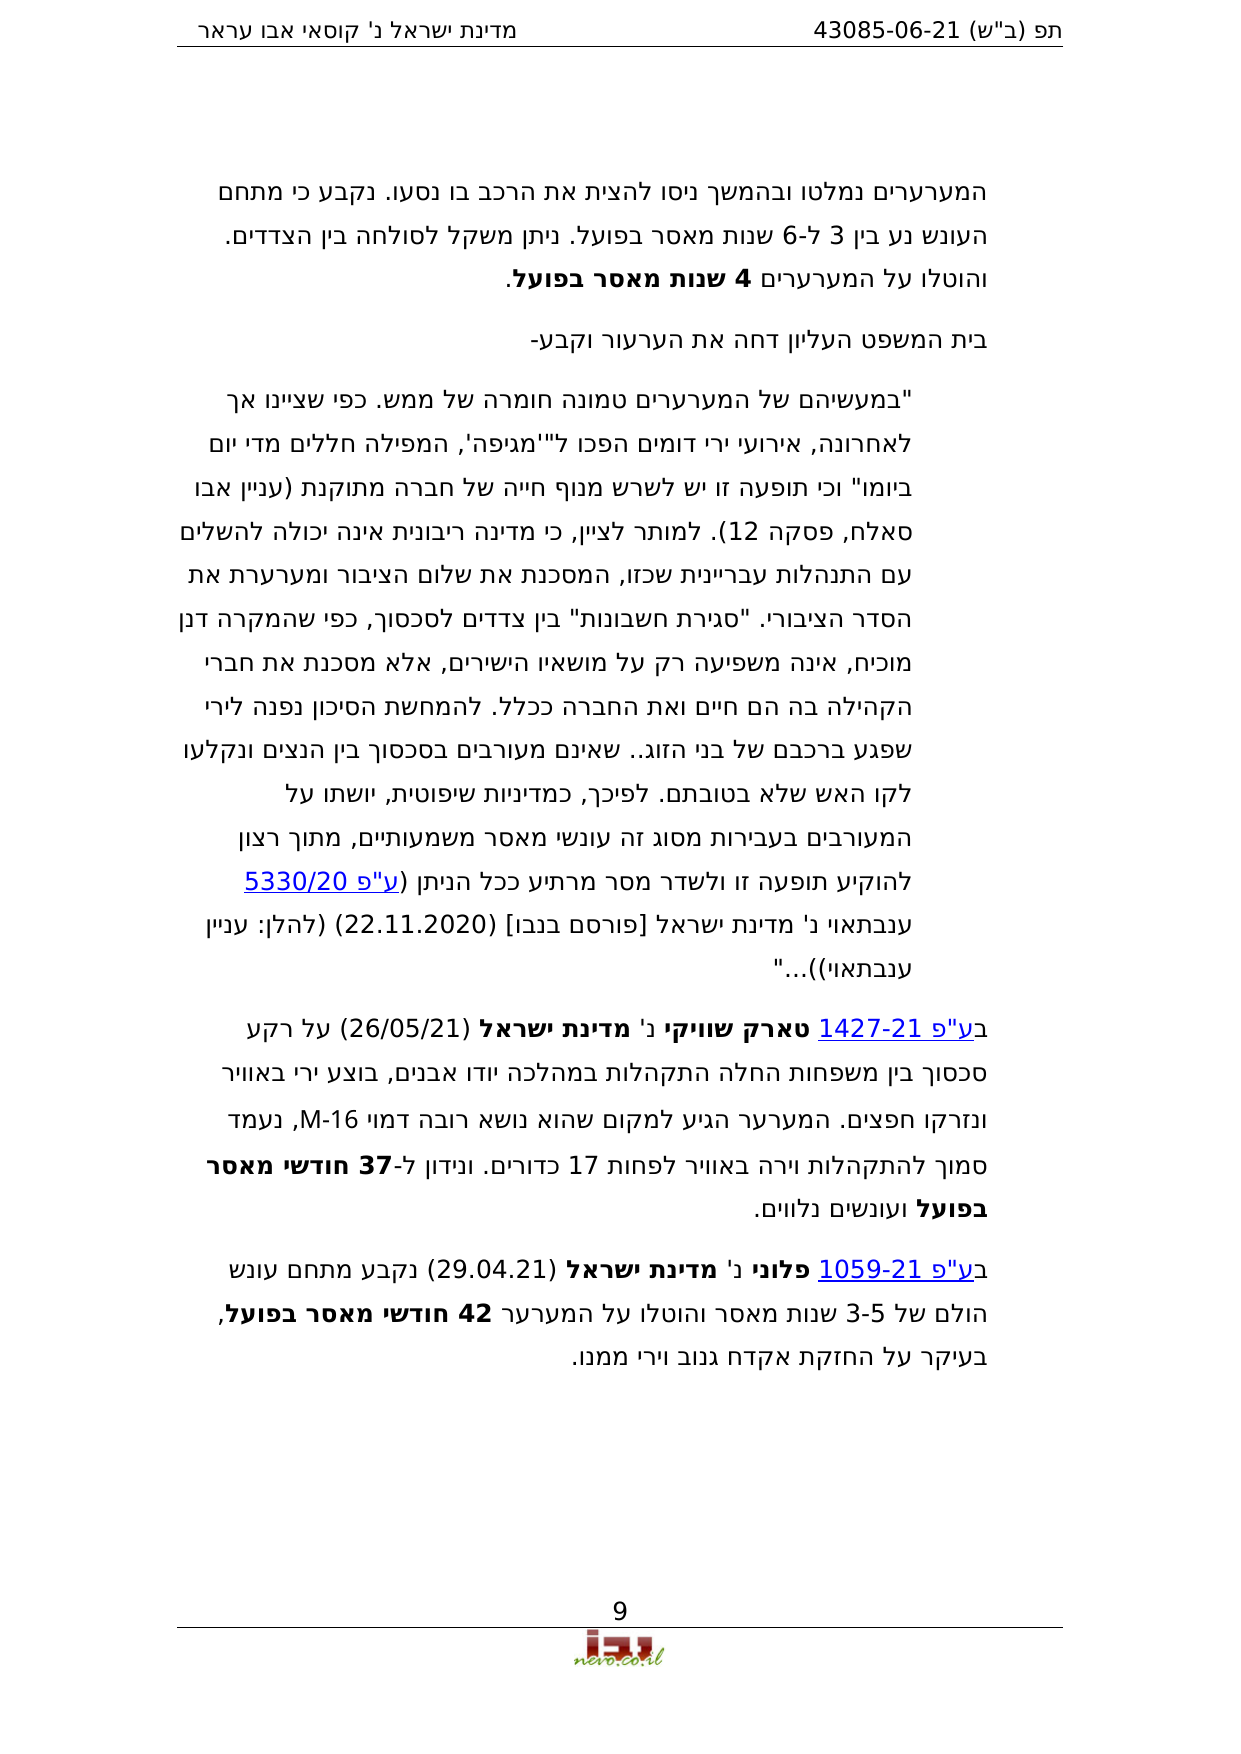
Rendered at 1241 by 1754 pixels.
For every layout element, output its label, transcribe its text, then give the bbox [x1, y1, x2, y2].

text בע"פ 1427-21 טארק שוויקי נ' מדינת ישראל (26/05/21) על רקע סכסוך בין משפחות החלה התקהלות במהלכה יודו אבנים, בוצע ירי באוויר ונזרקו חפצים. המערער הגיע למקום שהוא נושא רובה דמוי M-16, נעמד סמוך להתקהלות וירה באוויר לפחות 17 כדורים. ונידון ל-37 חודשי מאסר בפועל ועונשים נלווים. [177, 1015, 1063, 1224]
text "במעשיהם של המערערים טמונה חומרה של ממש. כפי שציינו אך לאחרונה, אירועי ירי דומים הפכו ל"'מגיפה', המפילה חללים מדי יום ביומו" וכי תופעה זו יש לשרש מנוף חייה של חברה מתוקנת (עניין אבו סאלח, פסקה 12). למותר לציין, כי מדינה ריבונית אינה יכולה להשלים עם התנהלות עבריינית שכזו, המסכנת את שלום הציבור ומערערת את הסדר הציבורי. "סגירת חשבונות" בין צדדים לסכסוך, כפי שהמקרה דנן מוכיח, אינה משפיעה רק על מושאיו הישירים, אלא מסכנת את חברי הקהילה בה הם חיים ואת החברה ככלל. להמחשת הסיכון נפנה לירי שפגע ברכבם של בני הזוג.. שאינם מעורבים בסכסוך בין הנצים ונקלעו לקו האש שלא בטובתם. לפיכך, כמדיניות שיפוטית, יושתו על המעורבים בעבירות מסוג זה עונשי מאסר משמעותיים, מתוך רצון להוקיע תופעה זו ולשדר מסר מרתיע ככל הניתן (ע"פ 5330/20 ענבתאוי נ' מדינת ישראל [פורסם בנבו] (22.11.2020) (להלן: עניין ענבתאוי))..." [177, 386, 913, 983]
text בית המשפט העליון דחה את הערעור וקבע- [177, 325, 988, 354]
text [177, 177, 988, 294]
text בע"פ 1059-21 פלוני נ' מדינת ישראל (29.04.21) נקבע מתחם עונש הולם של 3-5 שנות מאסר והוטלו על המערער 42 חודשי מאסר בפועל, בעיקר על החזקת אקדח גנוב וירי ממנו. [177, 1255, 1063, 1372]
picture [574, 1629, 666, 1667]
